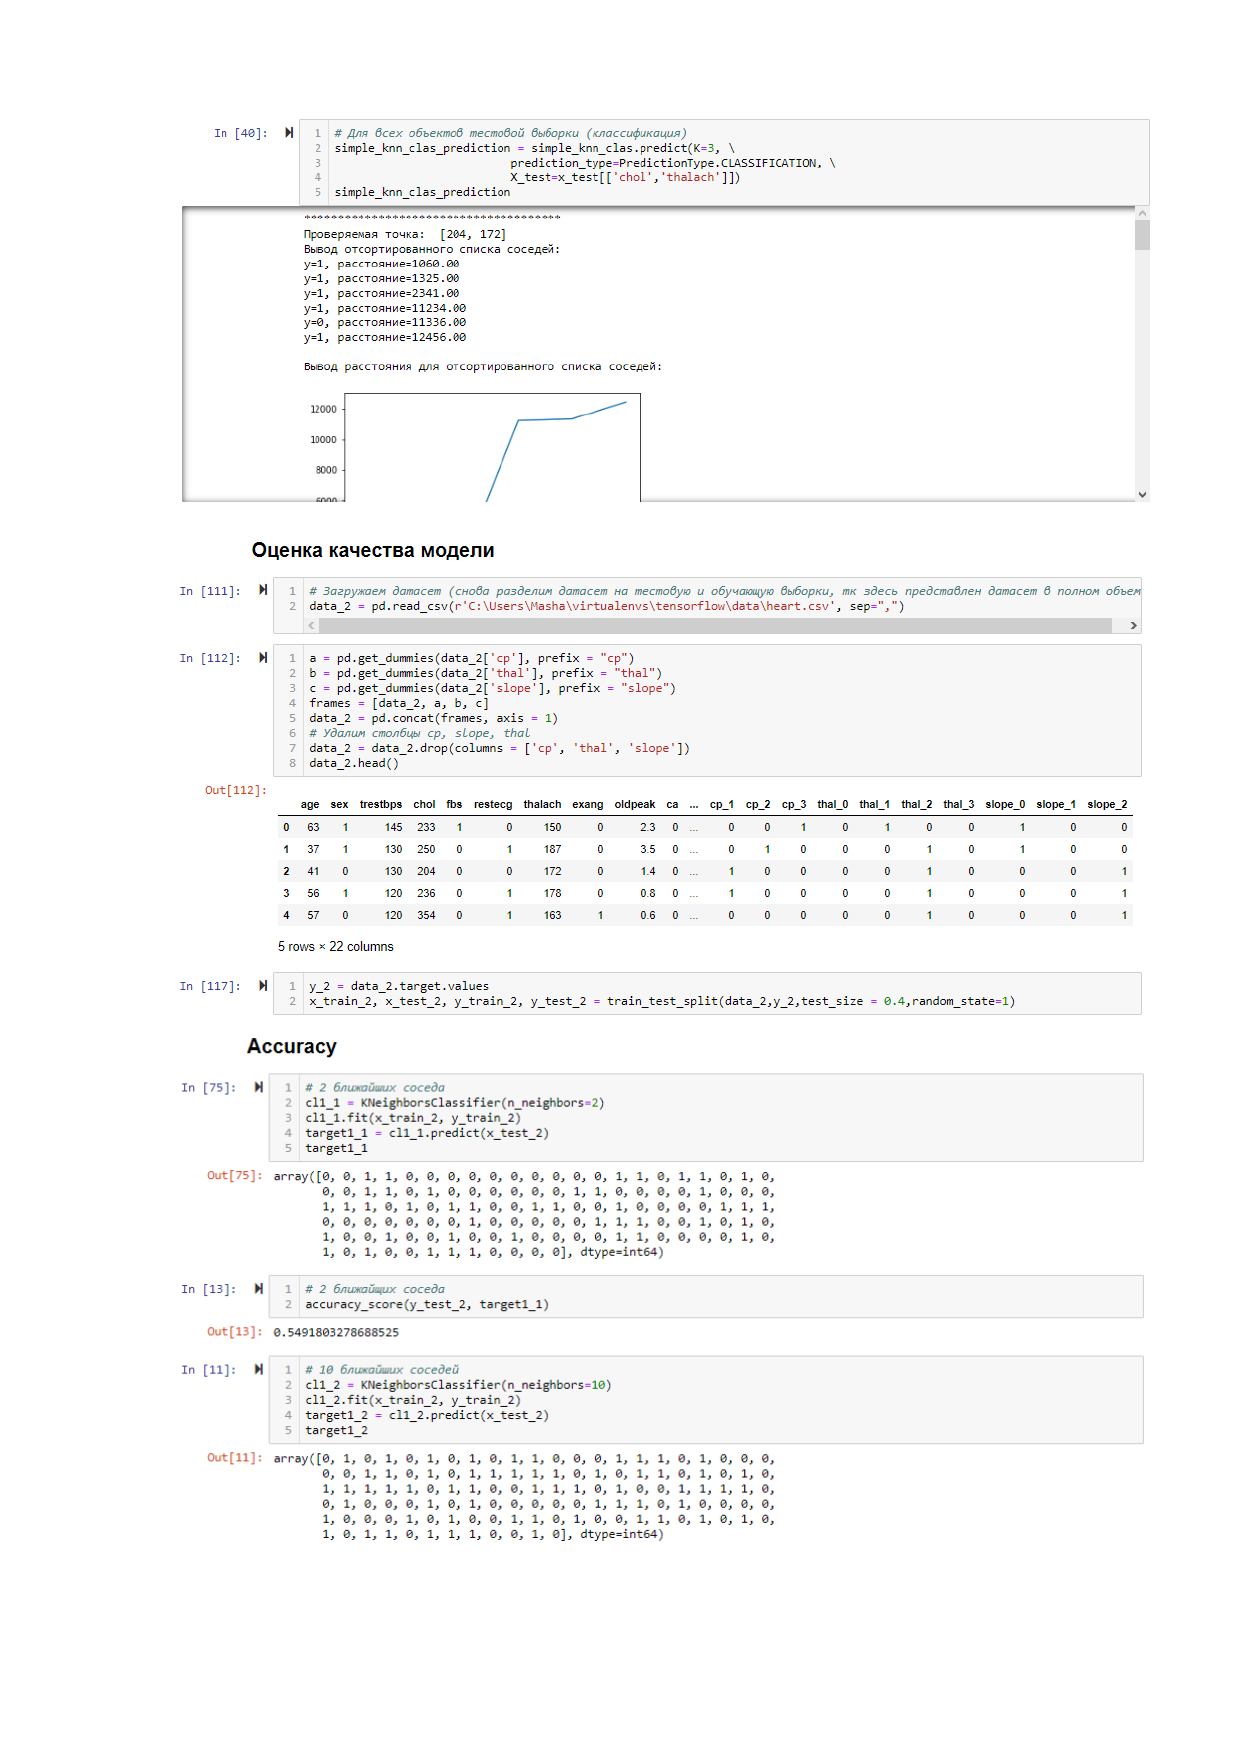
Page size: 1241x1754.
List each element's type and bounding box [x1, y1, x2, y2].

picture [177, 1025, 1152, 1544]
picture [177, 531, 1152, 1023]
picture [177, 118, 1152, 513]
